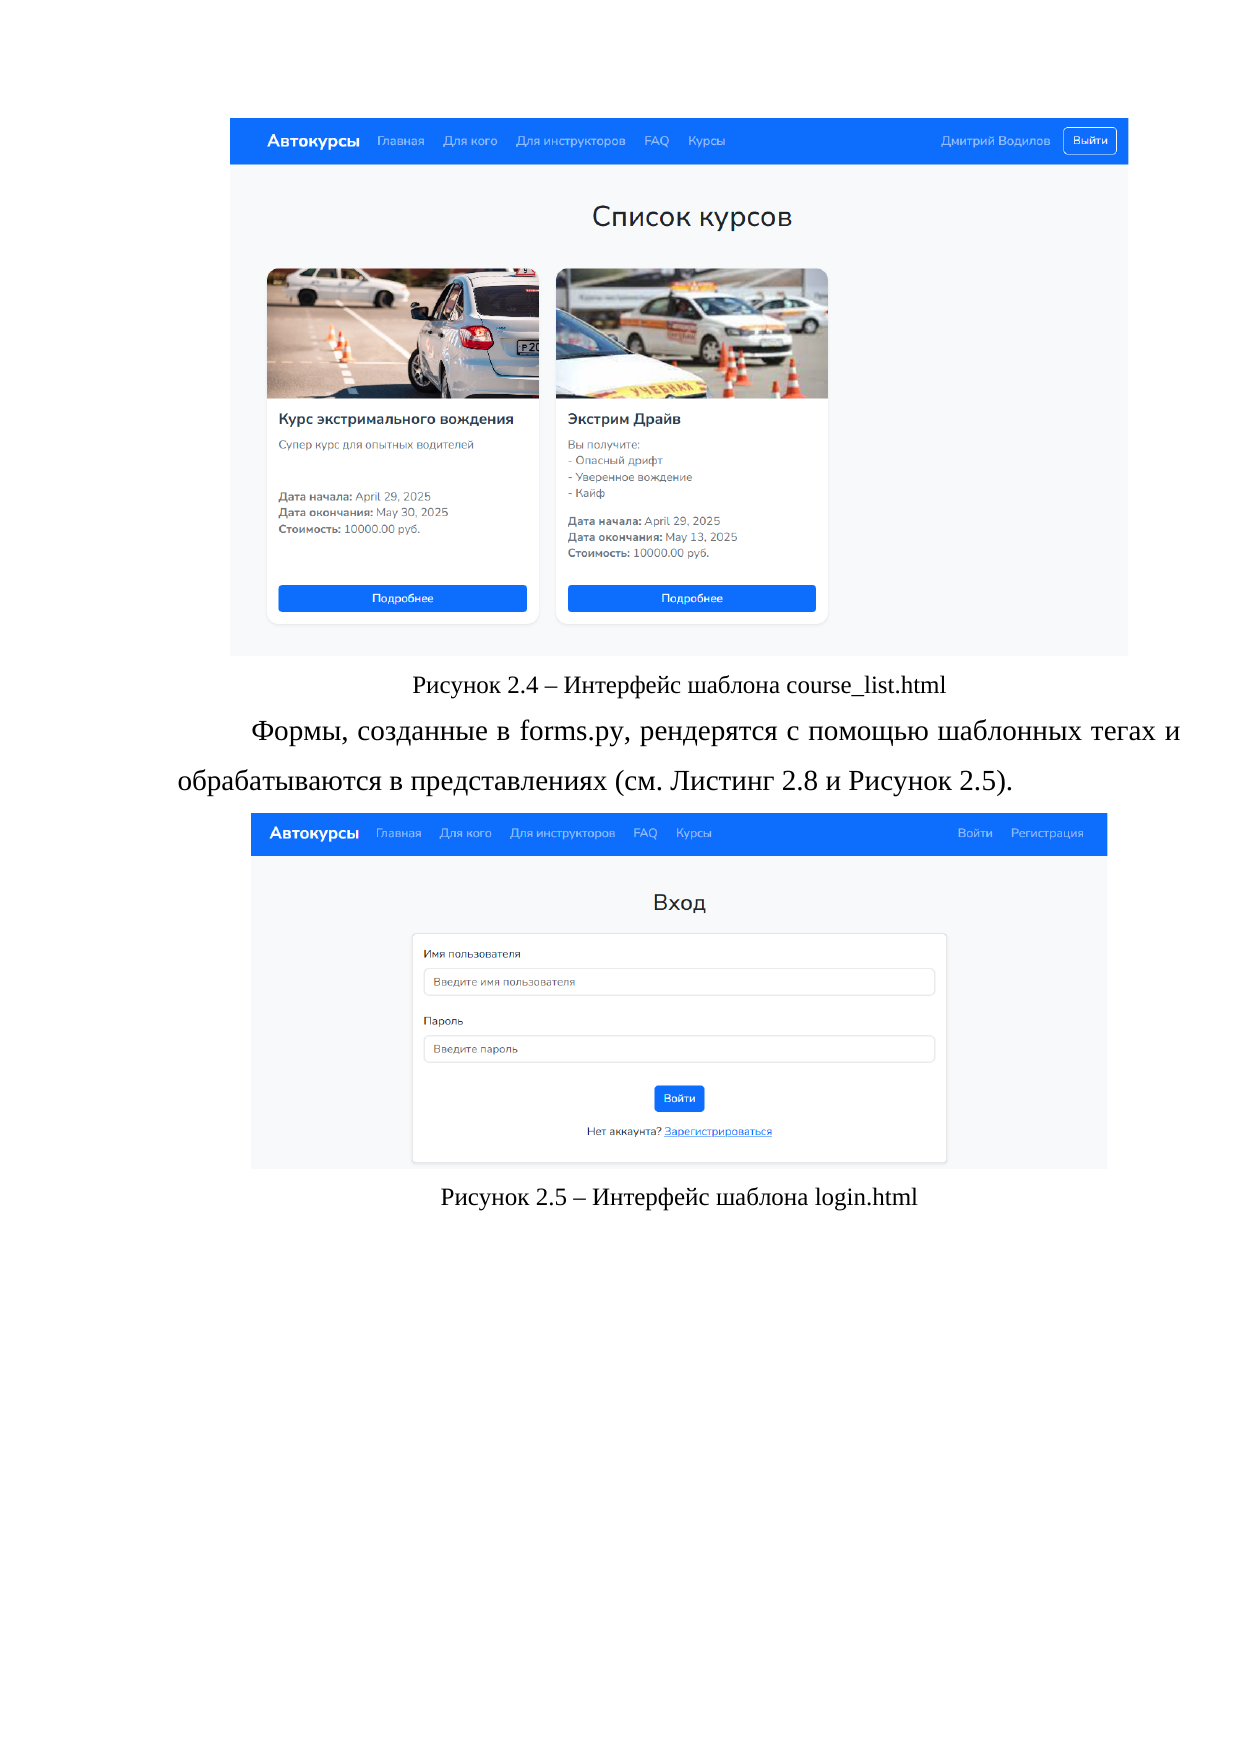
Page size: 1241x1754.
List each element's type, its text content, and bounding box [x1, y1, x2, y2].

picture [251, 813, 1108, 1169]
text Рисунок 2.4 – Интерфейс шаблона course_list.html [177, 670, 1181, 698]
text Рисунок 2.5 – Интерфейс шаблона login.html [177, 1182, 1181, 1211]
picture [230, 118, 1129, 656]
text Формы, созданные в forms.py, рендерятся с помощью шаблонных тегах и обрабатываются в представлениях (см. Листинг 2.8 и Рисунок 2.5). [177, 713, 1181, 797]
